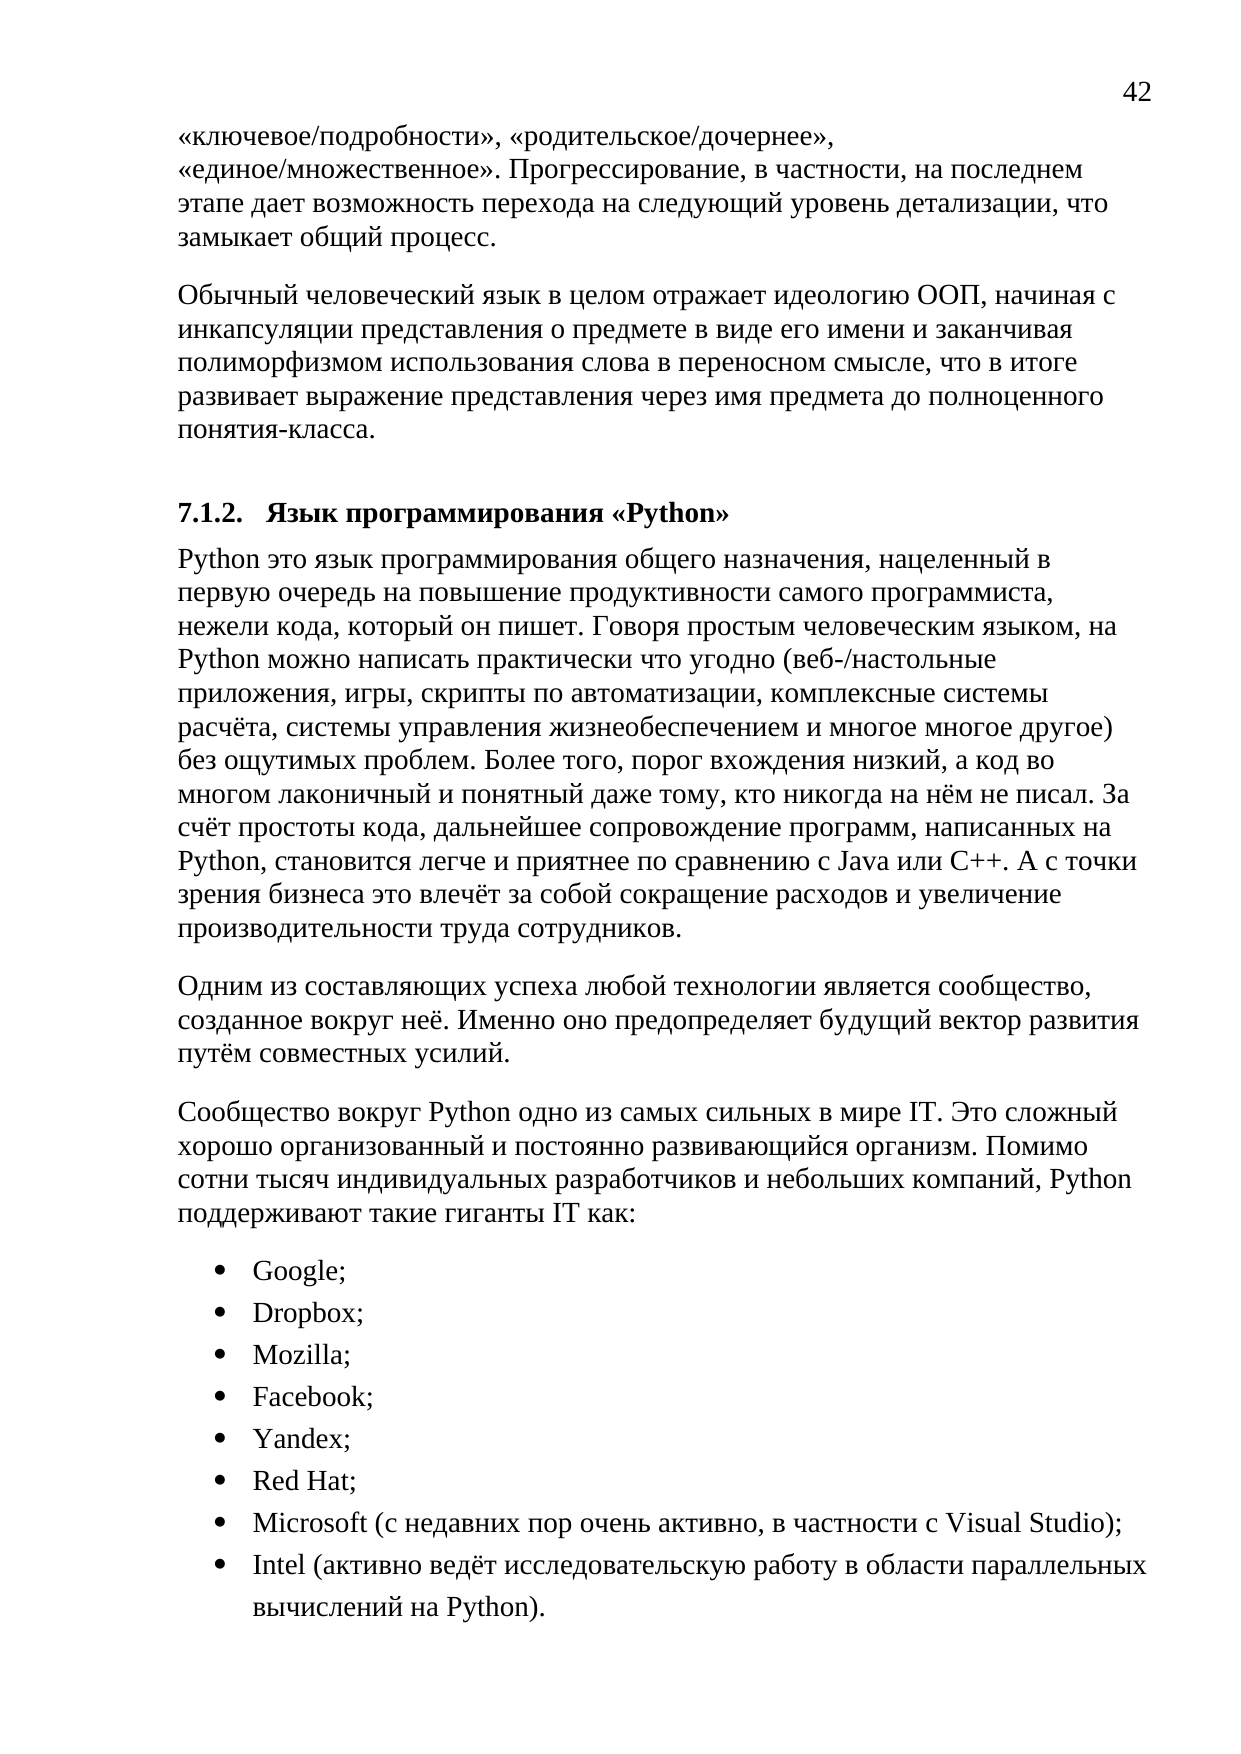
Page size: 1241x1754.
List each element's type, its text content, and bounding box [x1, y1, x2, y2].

text Python это язык программирования общего назначения, нацеленный в первую очередь на повышение продуктивности самого программиста, нежели кода, который он пишет. Говоря простым человеческим языком, на Python можно написать практически что угодно (веб-/настольные приложения, игры, скрипты по автоматизации, комплексные системы расчёта, системы управления жизнеобеспечением и многое многое другое) без ощутимых проблем. Более того, порог вхождения низкий, а код во многом лаконичный и понятный даже тому, кто никогда на нём не писал. За счёт простоты кода, дальнейшее сопровождение программ, написанных на Python, становится легче и приятнее по сравнению с Java или C++. А с точки зрения бизнеса это влечёт за собой сокращение расходов и увеличение производительности труда сотрудников. [177, 541, 1152, 943]
list Facebook; [215, 1379, 1152, 1413]
subtitle Язык программирования «Python» [177, 495, 1152, 528]
list Mozilla; [215, 1337, 1152, 1371]
text Одним из составляющих успеха любой технологии является сообщество, созданное вокруг неё. Именно оно предопределяет будущий вектор развития путём совместных усилий. [177, 968, 1152, 1069]
text Сообщество вокруг Python одно из самых сильных в мире IT. Это сложный хорошо организованный и постоянно развивающийся организм. Помимо сотни тысяч индивидуальных разработчиков и небольших компаний, Python поддерживают такие гиганты IT как: [177, 1094, 1152, 1228]
list Google; [215, 1253, 1152, 1287]
list Microsoft (с недавних пор очень активно, в частности с Visual Studio); [215, 1505, 1152, 1539]
text Обычный человеческий язык в целом отражает идеологию ООП, начиная с инкапсуляции представления о предмете в виде его имени и заканчивая полиморфизмом использования слова в переносном смысле, что в итоге развивает выражение представления через имя предмета до полноценного понятия-класса. [177, 277, 1152, 445]
list Intel (активно ведёт исследовательскую работу в области параллельных вычислений на Python). [215, 1547, 1152, 1623]
list Dropbox; [215, 1295, 1152, 1329]
list Red Hat; [215, 1463, 1152, 1497]
list Yandex; [215, 1421, 1152, 1455]
